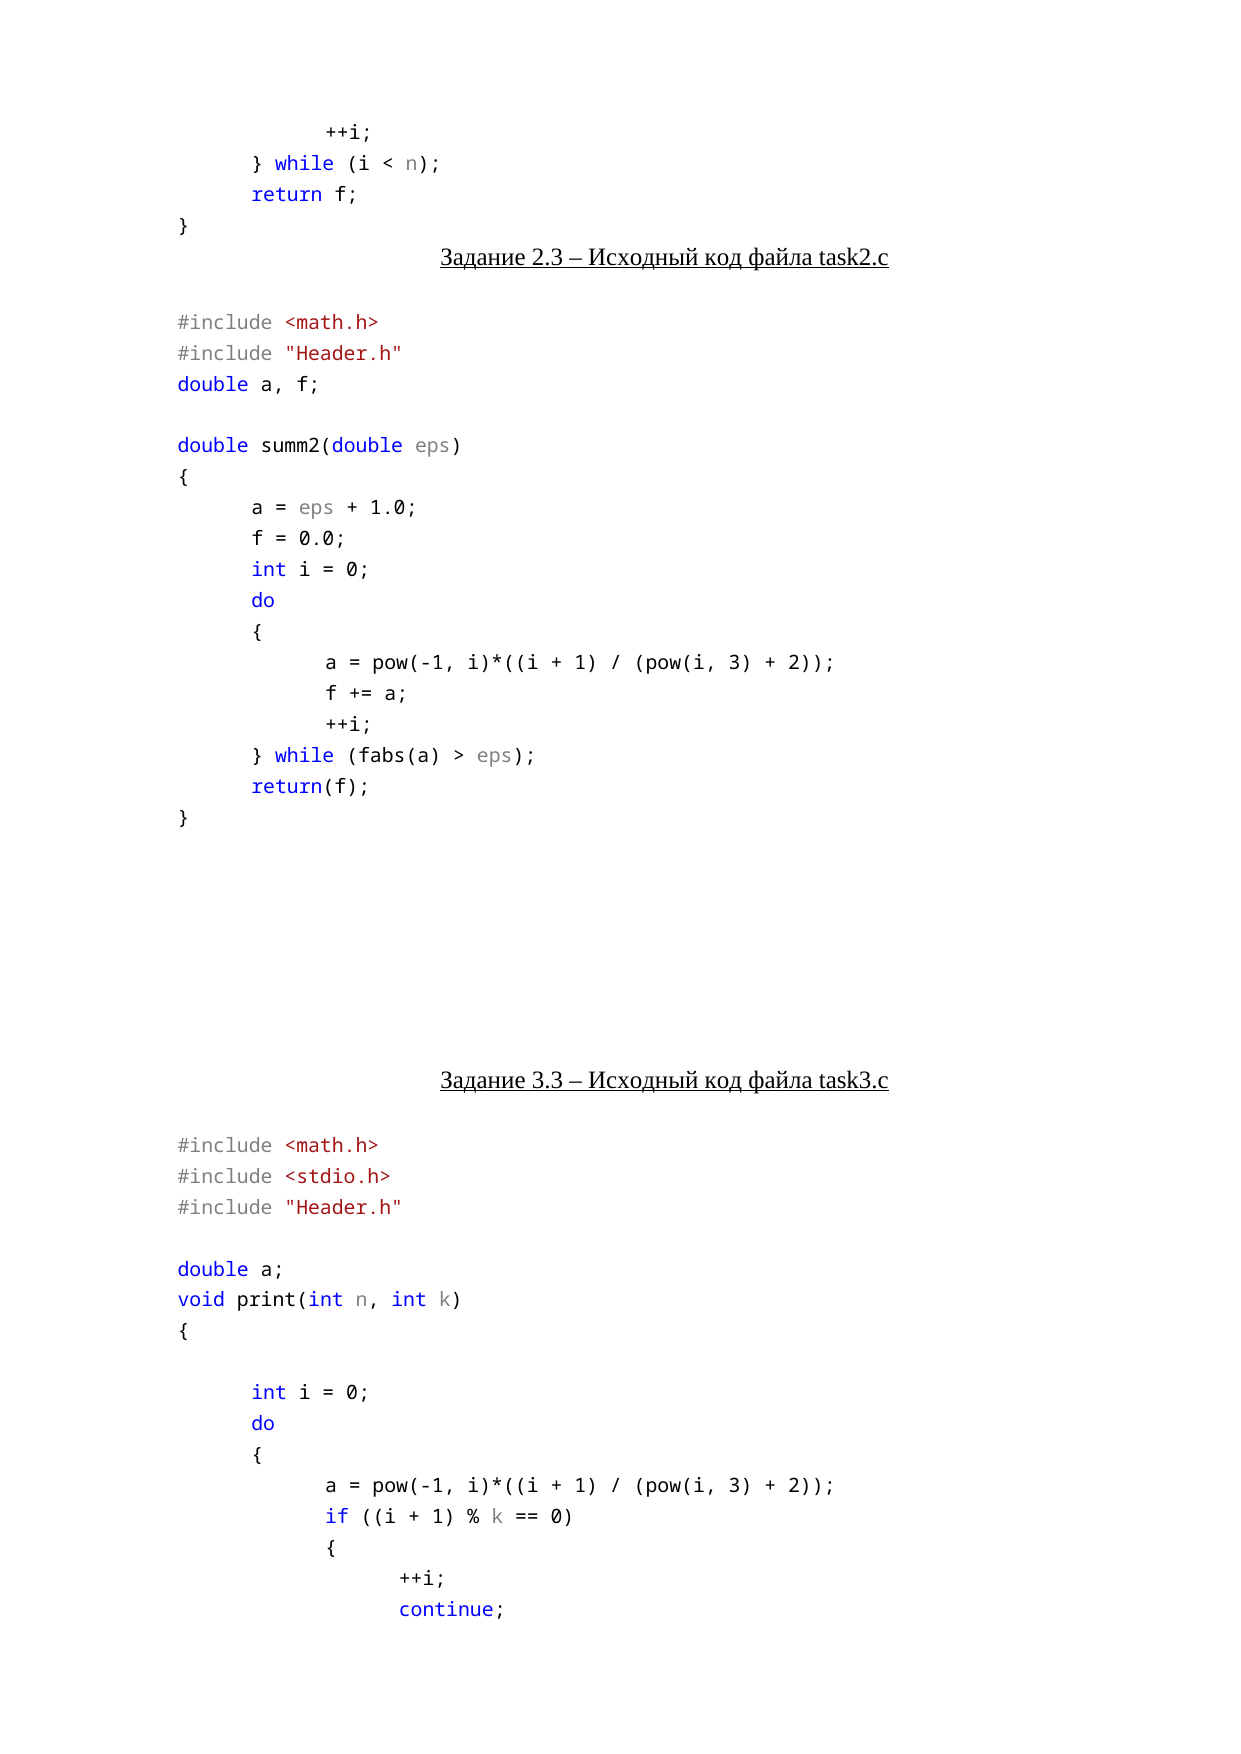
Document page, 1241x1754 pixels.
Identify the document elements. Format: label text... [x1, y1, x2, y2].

text ++i; [177, 710, 1152, 737]
text double a, f; [177, 370, 1152, 397]
text return f; [177, 180, 1152, 207]
text ++i; [177, 1564, 1152, 1591]
text Задание 3.3 – Исходный код файла task3.c [177, 1065, 1152, 1094]
text double summ2(double eps) [177, 432, 1152, 459]
text double a; [177, 1255, 1152, 1282]
text int i = 0; [177, 1378, 1152, 1406]
text continue; [177, 1595, 1152, 1622]
text do [177, 586, 1152, 613]
text } [177, 803, 1152, 830]
text { [177, 1317, 1152, 1344]
text #include <math.h> [177, 308, 1152, 335]
text do [177, 1409, 1152, 1436]
text { [177, 1440, 1152, 1467]
text a = pow(-1, i)*((i + 1) / (pow(i, 3) + 2)); [177, 648, 1152, 675]
text } while (fabs(a) > eps); [177, 741, 1152, 768]
text #include <stdio.h> [177, 1162, 1152, 1189]
text return(f); [177, 772, 1152, 799]
text } while (i < n); [177, 149, 1152, 176]
text f += a; [177, 679, 1152, 706]
text ++i; [177, 118, 1152, 145]
text if ((i + 1) % k == 0) [177, 1502, 1152, 1529]
text #include "Header.h" [177, 1193, 1152, 1220]
text a = eps + 1.0; [177, 493, 1152, 521]
text void print(int n, int k) [177, 1286, 1152, 1313]
text Задание 2.3 – Исходный код файла task2.c [177, 242, 1152, 271]
text #include "Header.h" [177, 339, 1152, 366]
text { [177, 617, 1152, 644]
text } [177, 211, 1152, 238]
text { [177, 463, 1152, 489]
text f = 0.0; [177, 524, 1152, 551]
text int i = 0; [177, 555, 1152, 582]
text { [177, 1533, 1152, 1560]
text #include <math.h> [177, 1131, 1152, 1158]
text a = pow(-1, i)*((i + 1) / (pow(i, 3) + 2)); [177, 1471, 1152, 1498]
